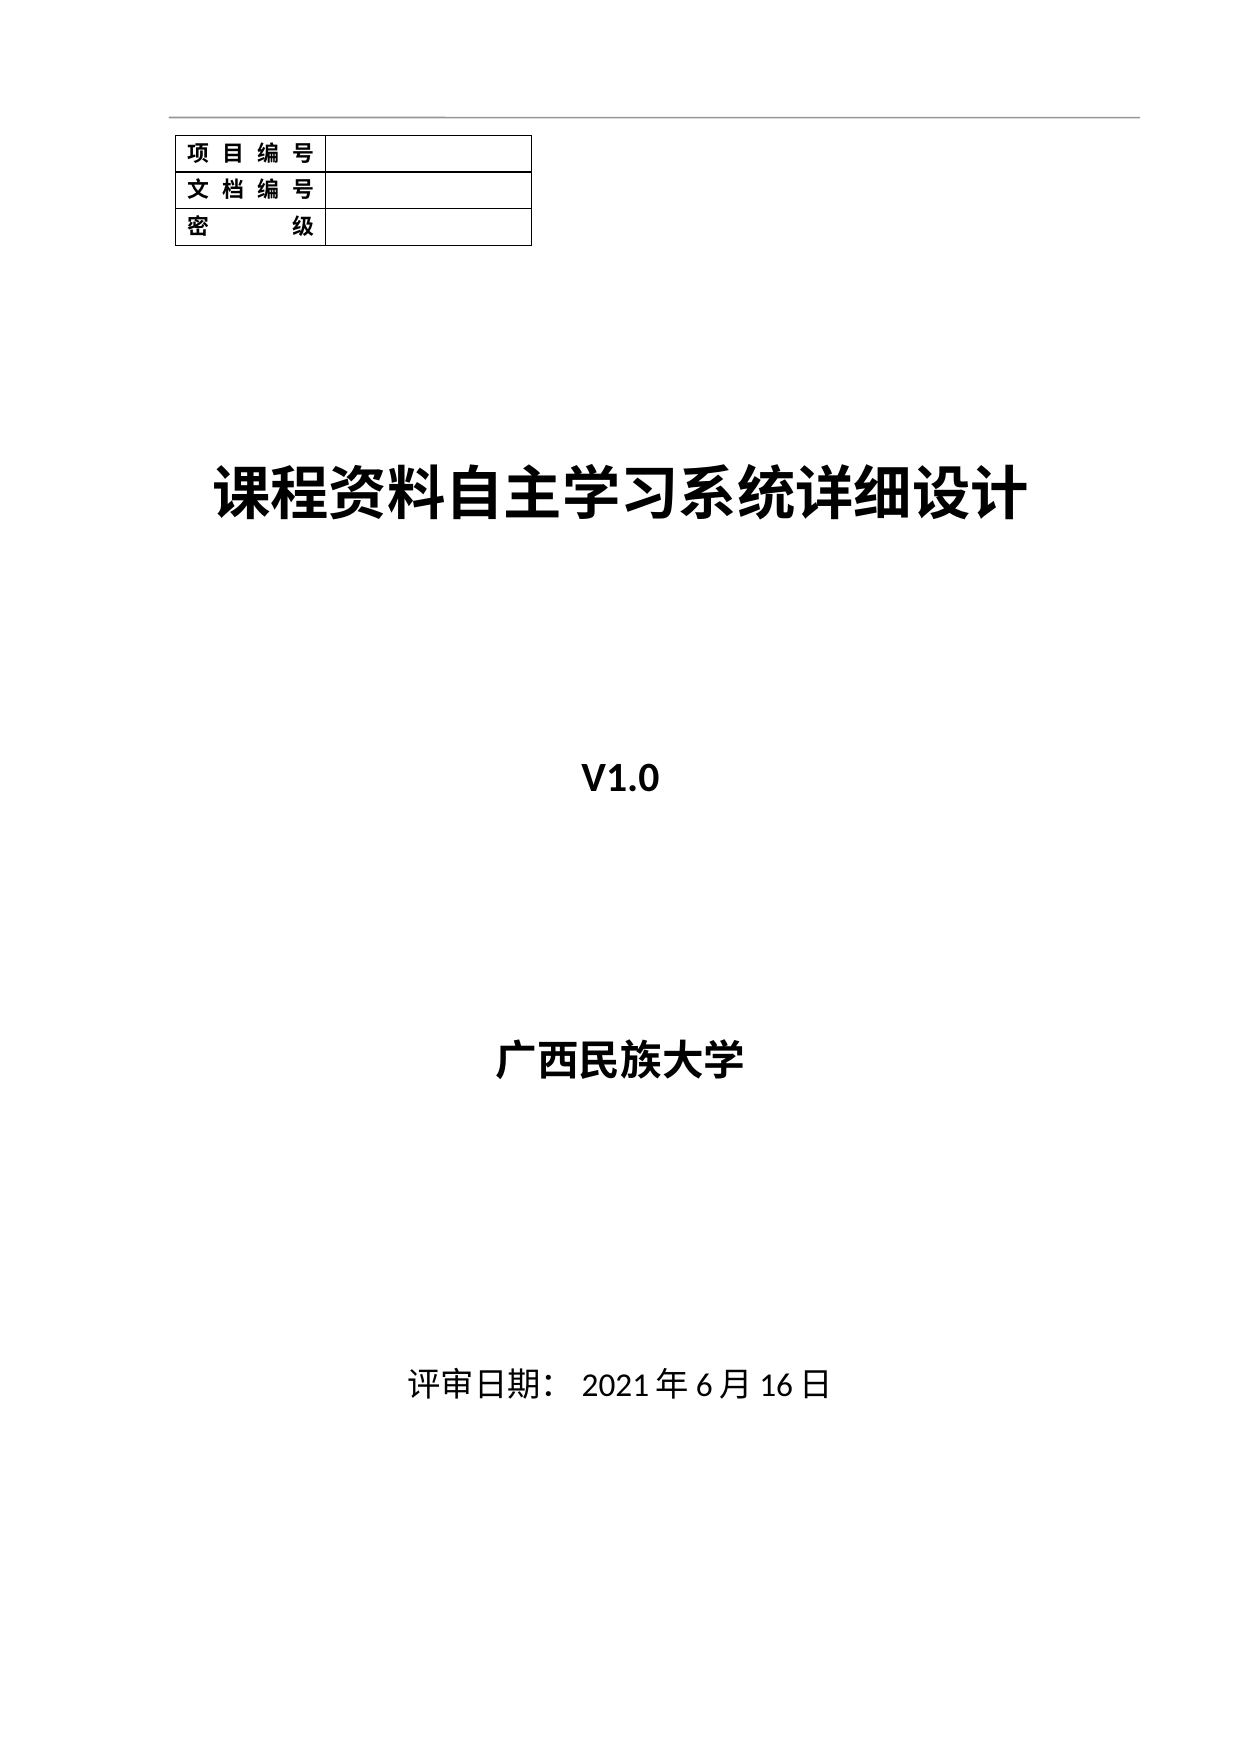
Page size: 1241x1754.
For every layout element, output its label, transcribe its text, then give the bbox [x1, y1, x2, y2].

text 课程资料自主学习系统详细设计 [187, 441, 1053, 538]
text 广西民族大学 [187, 1024, 1053, 1089]
table_header 项目编号 [176, 136, 325, 171]
table_cell 密级 [176, 209, 325, 244]
table_header [326, 136, 531, 171]
table_cell [326, 209, 531, 244]
table_cell [326, 173, 531, 208]
text 评审日期： 2021年6月16日 [187, 1349, 1053, 1414]
table_cell 文档编号 [176, 173, 325, 208]
text V1.0 [187, 744, 1053, 809]
